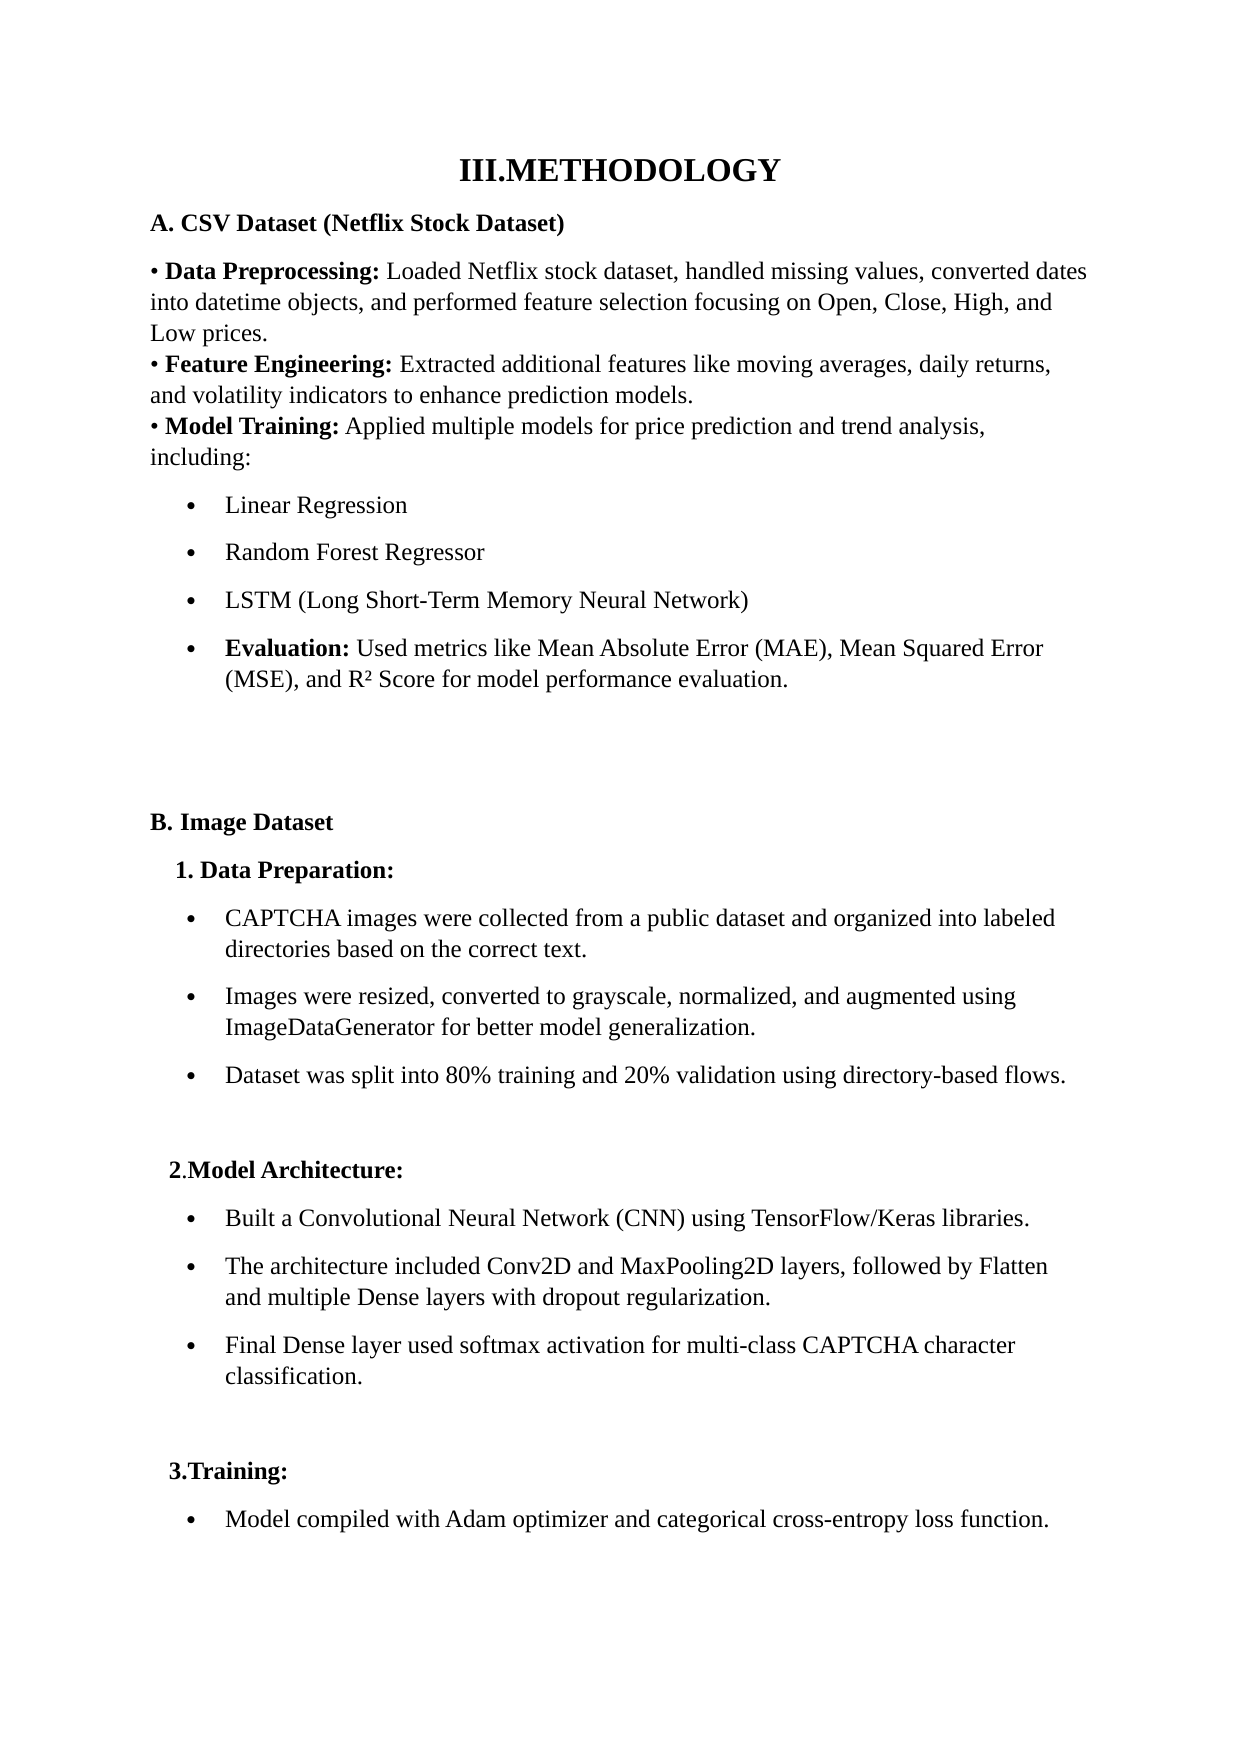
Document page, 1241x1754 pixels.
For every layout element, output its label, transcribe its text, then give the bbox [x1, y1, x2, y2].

list Dataset was split into 80% training and 20% validation using directory-based flows. [187, 1060, 1090, 1089]
text 1. Data Preparation: [150, 855, 1090, 884]
list Built a Convolutional Neural Network (CNN) using TensorFlow/Keras libraries. [187, 1203, 1090, 1232]
list Linear Regression [187, 490, 1090, 518]
text 2.Model Architecture: [150, 1156, 1090, 1184]
text A. CSV Dataset (Netflix Stock Dataset) [150, 208, 1090, 237]
text • Data Preprocessing: Loaded Netflix stock dataset, handled missing values, converted dates into datetime objects, and performed feature selection focusing on Open, Close, High, and Low prices. • Feature Engineering: Extracted additional features like moving averages, daily returns, and volatility indicators to enhance prediction models. • Model Training: Applied multiple models for price prediction and trend analysis, including: [150, 256, 1090, 471]
text B. Image Dataset [150, 807, 1090, 836]
text 3.Training: [150, 1456, 1090, 1485]
list Model compiled with Adam optimizer and categorical cross-entropy loss function. [187, 1504, 1090, 1533]
list The architecture included Conv2D and MaxPooling2D layers, followed by Flatten and multiple Dense layers with dropout regularization. [187, 1251, 1090, 1311]
text III.METHODOLOGY [150, 150, 1090, 188]
list Final Dense layer used softmax activation for multi-class CAPTCHA character classification. [187, 1330, 1090, 1389]
list Evaluation: Used metrics like Mean Absolute Error (MAE), Mean Squared Error (MSE), and R² Score for model performance evaluation. [187, 633, 1090, 693]
list LSTM (Long Short-Term Memory Neural Network) [187, 585, 1090, 614]
list Images were resized, converted to grayscale, normalized, and augmented using ImageDataGenerator for better model generalization. [187, 981, 1090, 1041]
list Random Forest Regressor [187, 537, 1090, 566]
list CAPTCHA images were collected from a public dataset and organized into labeled directories based on the correct text. [187, 903, 1090, 962]
